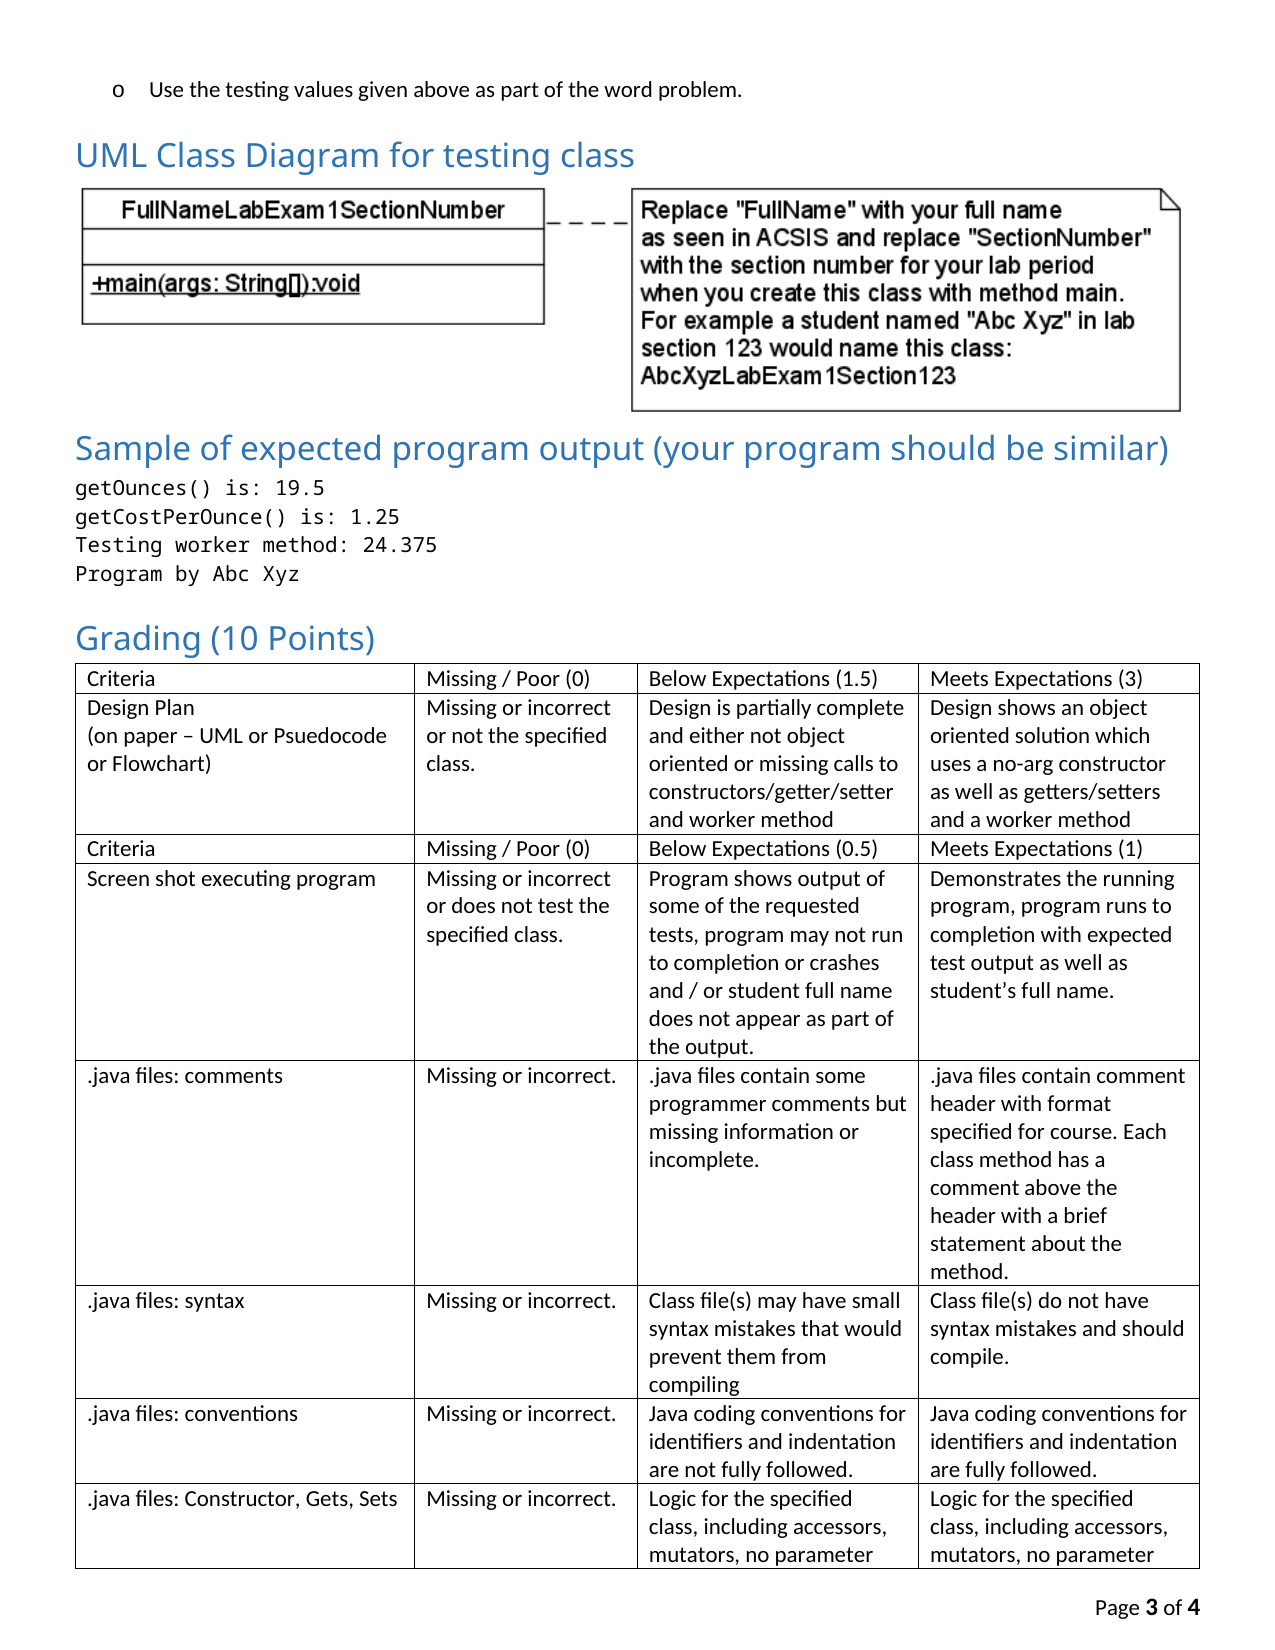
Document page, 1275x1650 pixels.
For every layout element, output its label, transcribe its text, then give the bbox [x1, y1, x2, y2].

table_cell Missing or incorrect or not the specified class. [415, 694, 637, 833]
table_header Missing / Poor (0) [415, 664, 637, 692]
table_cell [919, 1484, 1199, 1568]
table_cell .java files contain comment header with format specified for course. Each class method has a comment above the header with a brief statement about the method. [919, 1061, 1199, 1285]
table_cell Program shows output of some of the requested tests, program may not run to completion or crashes and / or student full name does not appear as part of the output. [638, 864, 918, 1060]
table_cell Class file(s) may have small syntax mistakes that would prevent them from compiling [638, 1286, 918, 1398]
table_cell Missing or incorrect. [415, 1286, 637, 1398]
list Use the testing values given above as part of the word problem. [111, 75, 1200, 104]
picture [75, 180, 1192, 423]
table_cell .java files: comments [76, 1061, 414, 1285]
table_cell Design shows an object oriented solution which uses a no-arg constructor as well as getters/setters and a worker method [919, 694, 1199, 833]
table_cell Class file(s) do not have syntax mistakes and should compile. [919, 1286, 1199, 1398]
table_cell Missing / Poor (0) [415, 835, 637, 863]
text Testing worker method: 24.375 [75, 530, 1200, 559]
table_cell Missing or incorrect or does not test the specified class. [415, 864, 637, 1060]
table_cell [415, 1484, 637, 1568]
table_cell Missing or incorrect. [415, 1061, 637, 1285]
table_cell Screen shot executing program [76, 864, 414, 1060]
text Program by Abc Xyz [75, 559, 1200, 587]
table_cell Missing or incorrect. [415, 1399, 637, 1483]
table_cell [76, 1484, 414, 1568]
table_cell Criteria [76, 835, 414, 863]
subtitle Sample of expected program output (your program should be similar) [75, 424, 1200, 470]
table_cell .java files contain some programmer comments but missing information or incomplete. [638, 1061, 918, 1285]
table_header Meets Expectations (3) [919, 664, 1199, 692]
table_cell Java coding conventions for identifiers and indentation are not fully followed. [638, 1399, 918, 1483]
table_cell Demonstrates the running program, program runs to completion with expected test output as well as student’s full name. [919, 864, 1199, 1060]
table_cell Java coding conventions for identifiers and indentation are fully followed. [919, 1399, 1199, 1483]
text getOunces() is: 19.5 [75, 473, 1200, 502]
subtitle Grading (10 Points) [75, 614, 1200, 660]
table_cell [638, 1484, 918, 1568]
table_header Criteria [76, 664, 414, 692]
table_cell .java files: syntax [76, 1286, 414, 1398]
text getCostPerOunce() is: 1.25 [75, 502, 1200, 530]
table_cell Meets Expectations (1) [919, 835, 1199, 863]
table_cell .java files: conventions [76, 1399, 414, 1483]
table_cell Design is partially complete and either not object oriented or missing calls to constructors/getter/setter and worker method [638, 694, 918, 833]
table_cell Below Expectations (0.5) [638, 835, 918, 863]
table_cell Design Plan (on paper – UML or Psuedocode or Flowchart) [76, 694, 414, 833]
subtitle UML Class Diagram for testing class [75, 131, 1200, 177]
table_header Below Expectations (1.5) [638, 664, 918, 692]
